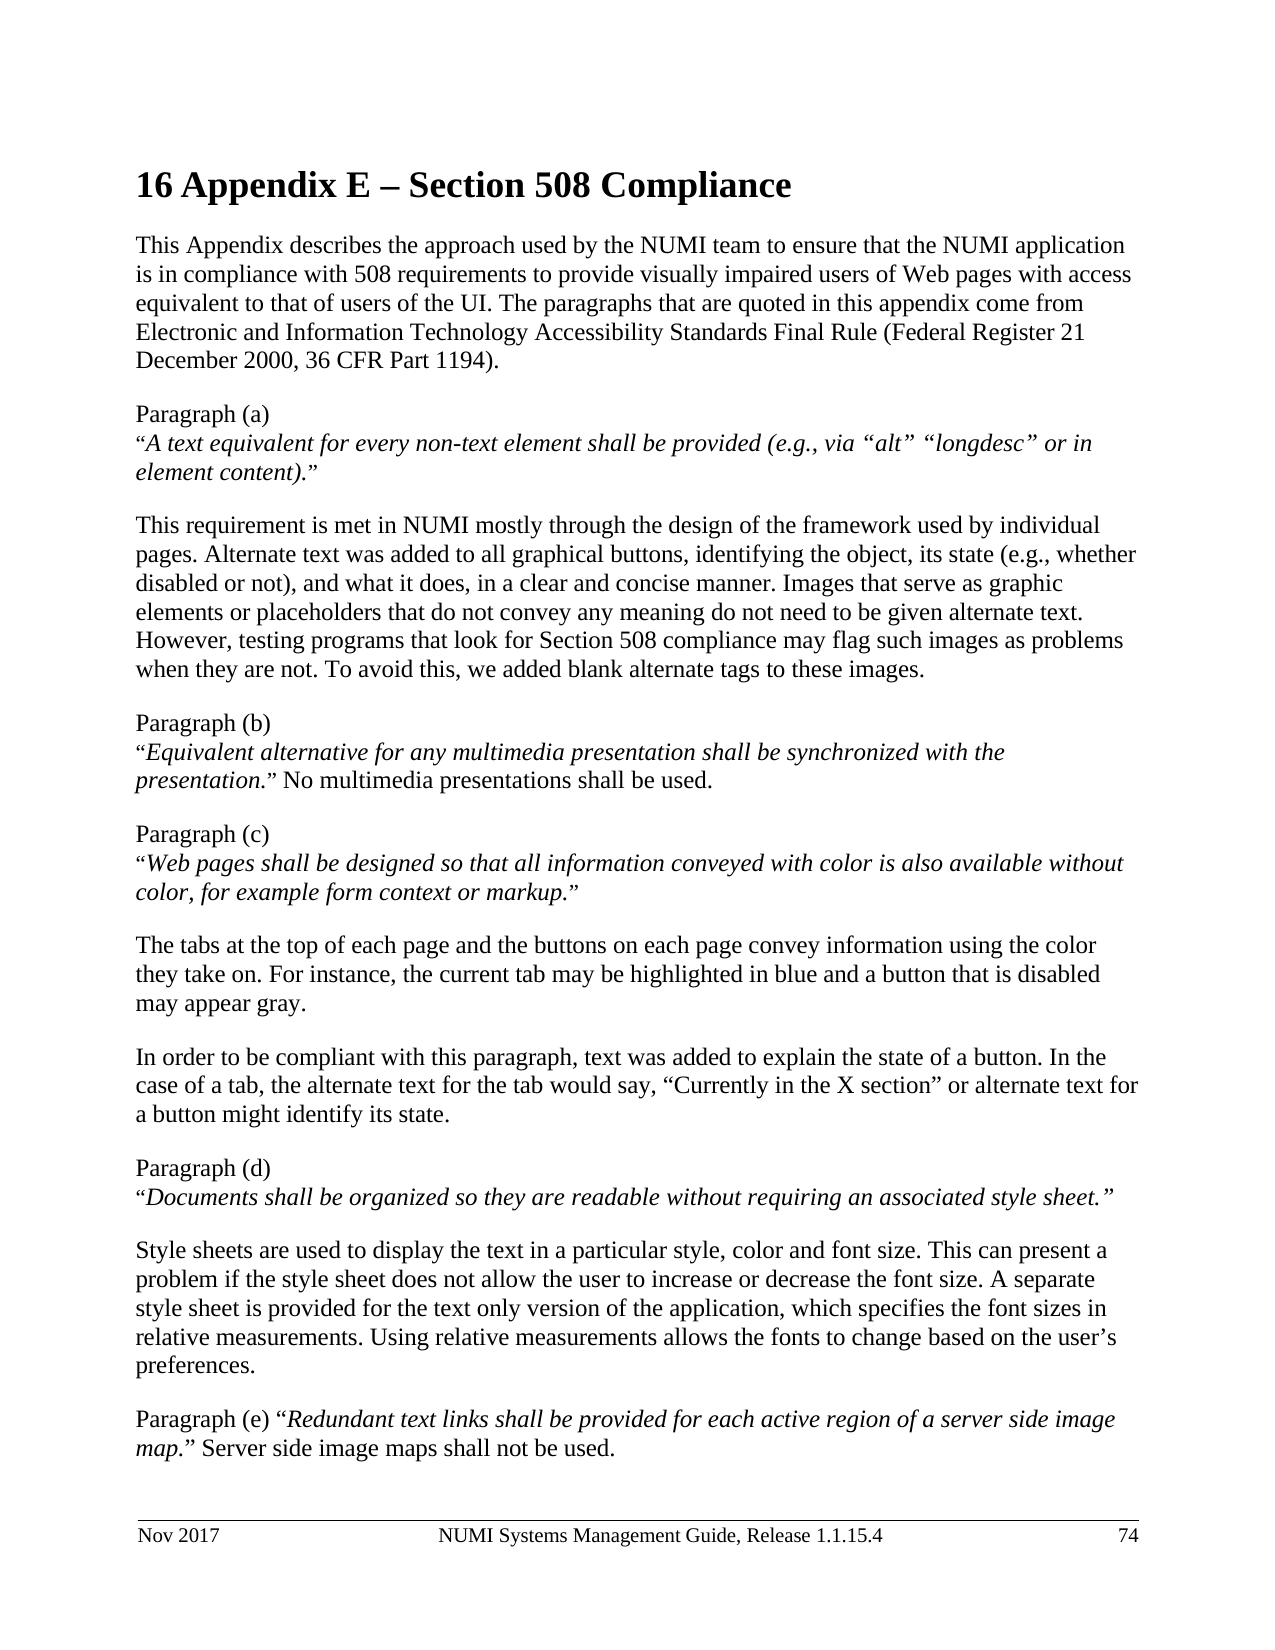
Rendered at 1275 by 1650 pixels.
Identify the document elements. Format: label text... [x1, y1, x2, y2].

text Style sheets are used to display the text in a particular style, color and font size. This can present a problem if the style sheet does not allow the user to increase or decrease the font size. A separate style sheet is provided for the text only version of the application, which specifies the font sizes in relative measurements. Using relative measurements allows the fonts to change based on the user’s preferences. [135, 1235, 1139, 1379]
text Paragraph (c) [135, 819, 1139, 848]
text “Documents shall be organized so they are readable without requiring an associated style sheet.” [135, 1182, 1139, 1210]
text “Web pages shall be designed so that all information conveyed with color is also available without color, for example form context or markup.” [135, 848, 1139, 905]
subtitle Appendix E – Section 508 Compliance [135, 162, 1139, 205]
text In order to be compliant with this paragraph, text was added to explain the state of a button. In the case of a tab, the alternate text for the tab would say, “Currently in the X section” or alternate text for a button might identify its state. [135, 1042, 1139, 1128]
text Paragraph (a) [135, 399, 1139, 428]
text Paragraph (d) [135, 1153, 1139, 1182]
text This requirement is met in NUMI mostly through the design of the framework used by individual pages. Alternate text was added to all graphical buttons, identifying the object, its state (e.g., whether disabled or not), and what it does, in a clear and concise manner. Images that serve as graphic elements or placeholders that do not convey any meaning do not need to be given alternate text. However, testing programs that look for Section 508 compliance may flag such images as problems when they are not. To avoid this, we added blank alternate tags to these images. [135, 510, 1139, 683]
text “A text equivalent for every non-text element shall be provided (e.g., via “alt” “longdesc” or in element content).” [135, 428, 1139, 485]
text The tabs at the top of each page and the buttons on each page convey information using the color they take on. For instance, the current tab may be highlighted in blue and a button that is disabled may appear gray. [135, 930, 1139, 1017]
text This Appendix describes the approach used by the NUMI team to ensure that the NUMI application is in compliance with 508 requirements to provide visually impaired users of Web pages with access equivalent to that of users of the UI. The paragraphs that are quoted in this appendix come from Electronic and Information Technology Accessibility Standards Final Rule (Federal Register 21 December 2000, 36 CFR Part 1194). [135, 230, 1139, 374]
text Paragraph (b) [135, 708, 1139, 737]
text Paragraph (e) “Redundant text links shall be provided for each active region of a server side image map.” Server side image maps shall not be used. [135, 1404, 1139, 1462]
text “Equivalent alternative for any multimedia presentation shall be synchronized with the presentation.” No multimedia presentations shall be used. [135, 737, 1139, 794]
